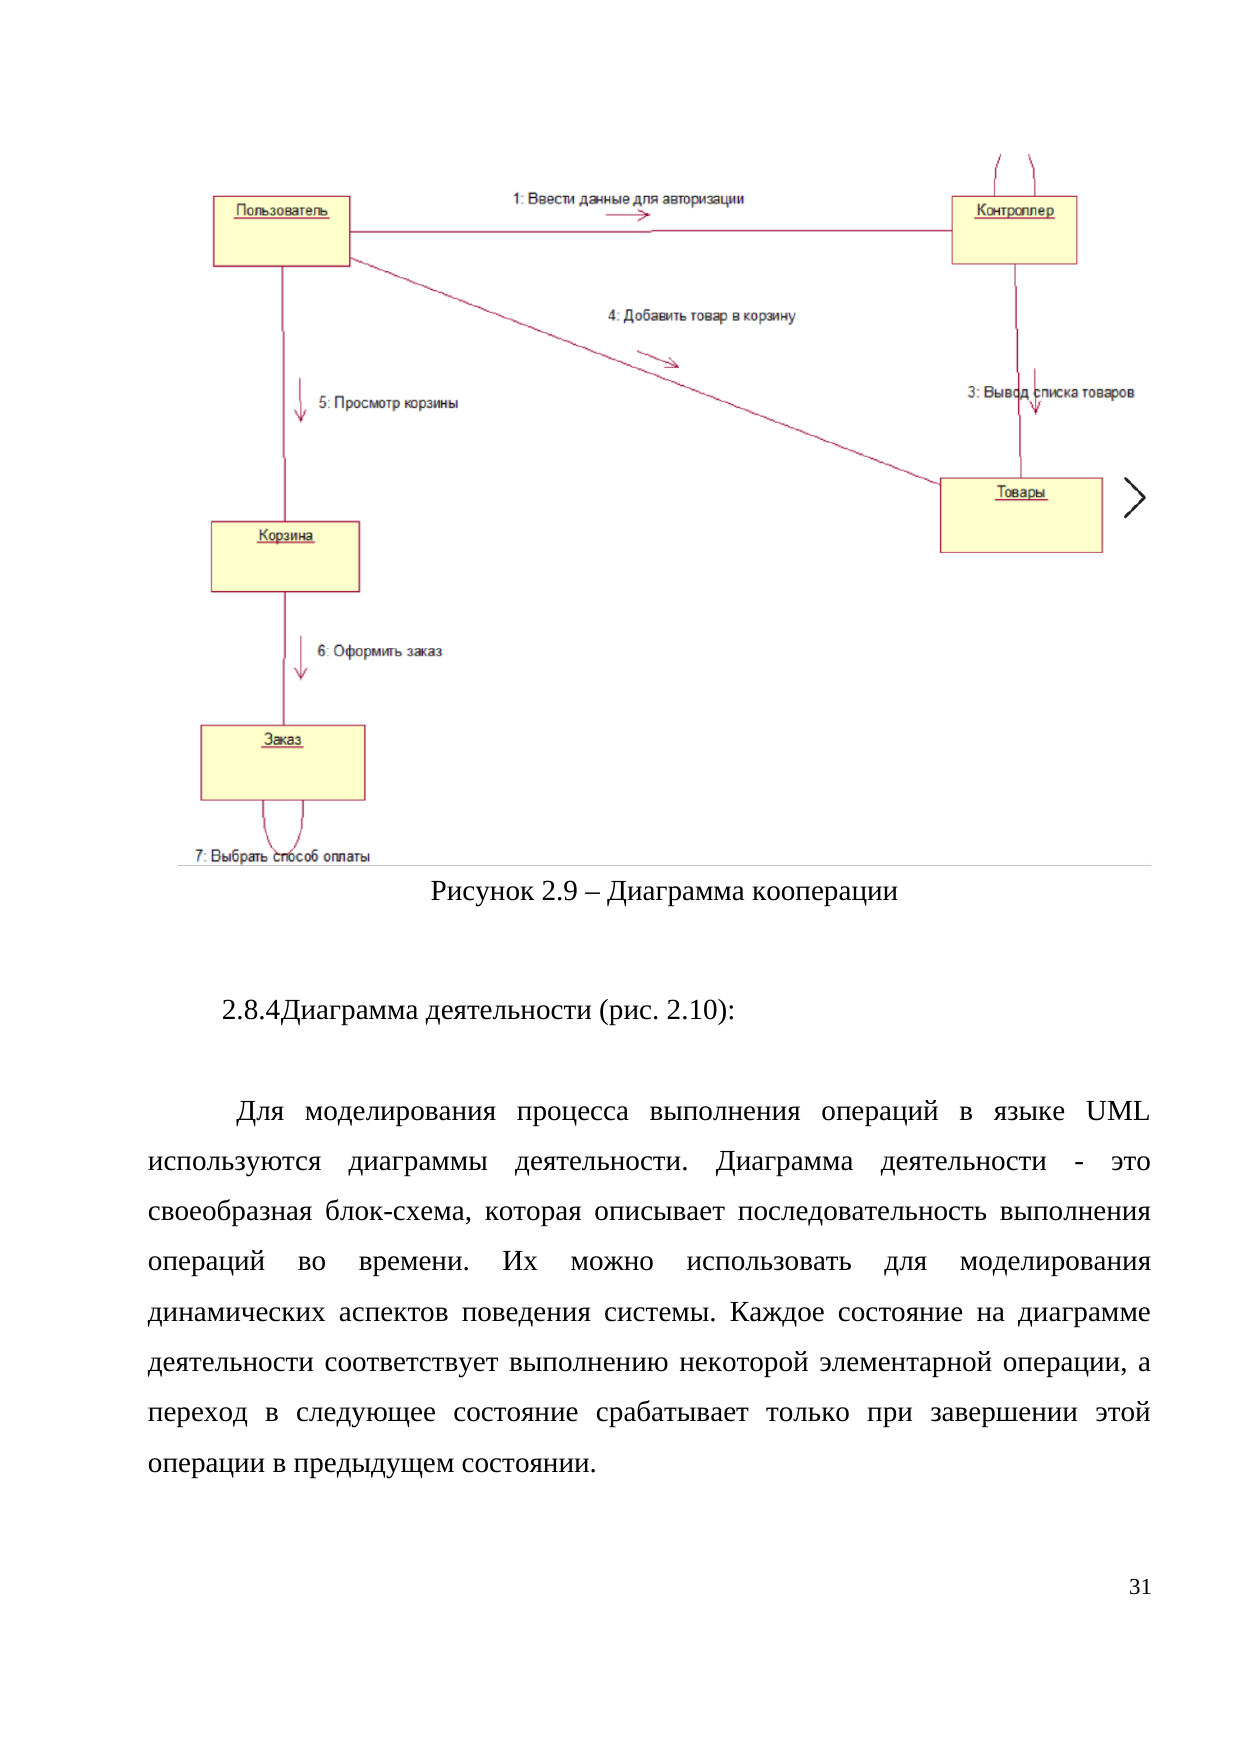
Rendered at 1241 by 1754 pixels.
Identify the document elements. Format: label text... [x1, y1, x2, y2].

text Рисунок 2.9 – Диаграмма кооперации [177, 869, 1152, 907]
text Для моделирования процесса выполнения операций в языке UML используются диаграммы деятельности. Диаграмма деятельности - это своеобразная блок-схема, которая описывает последовательность выполнения операций во времени. Их можно использовать для моделирования динамических аспектов поведения системы. Каждое состояние на диаграмме деятельности соответствует выполнению некоторой элементарной операции, а переход в следующее состояние срабатывает только при завершении этой операции в предыдущем состоянии. [148, 1093, 1152, 1478]
picture [177, 154, 1152, 869]
list Диаграмма деятельности (рис. 2.10): [222, 992, 1152, 1026]
